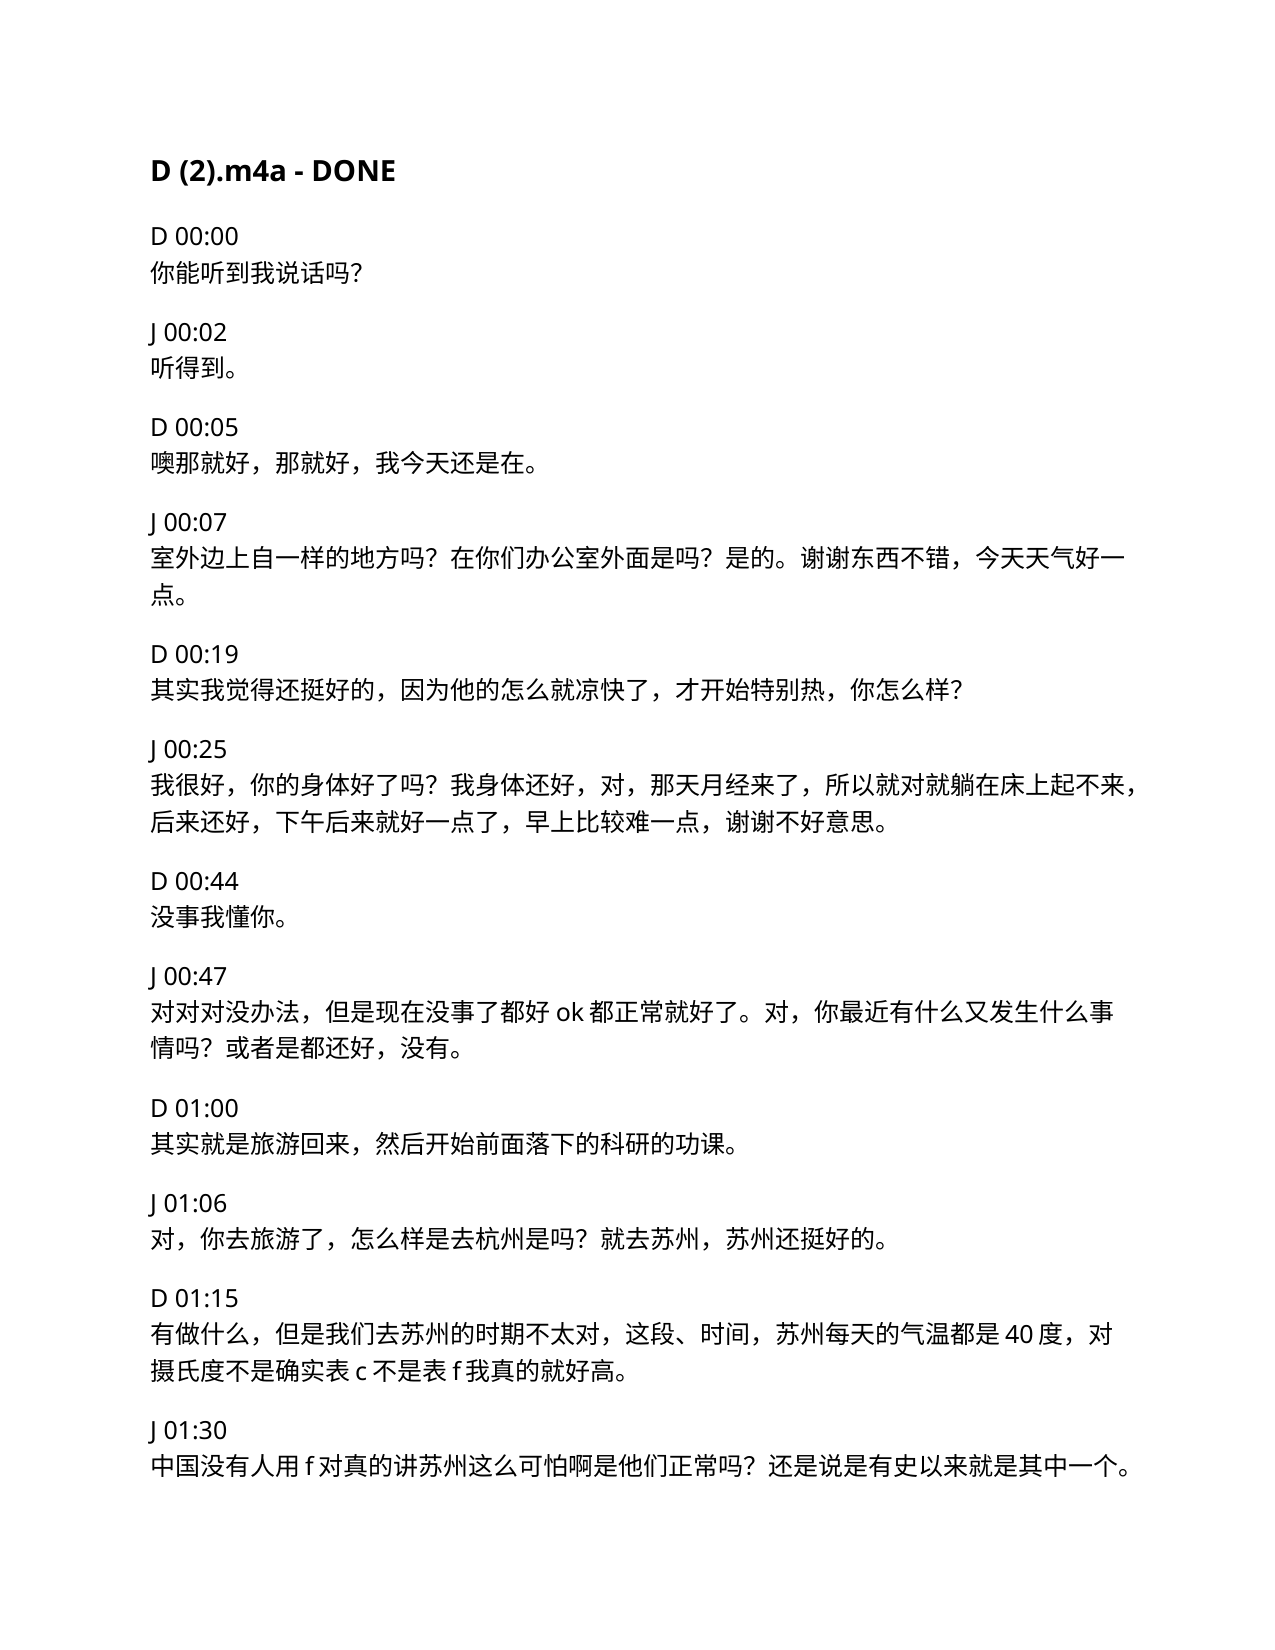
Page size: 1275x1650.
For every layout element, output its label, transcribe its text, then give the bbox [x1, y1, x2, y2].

text D 01:00 其实就是旅游回来，然后开始前面落下的科研的功课。 [150, 1090, 1125, 1161]
text J 00:07 室外边上自一样的地方吗？在你们办公室外面是吗？是的。谢谢东西不错，今天天气好一点。 [150, 505, 1125, 611]
subtitle D (2).m4a - DONE [150, 150, 1125, 190]
text D 00:00 你能听到我说话吗？ [150, 219, 1125, 289]
text D 00:44 没事我懂你。 [150, 863, 1125, 934]
text J 00:25 我很好，你的身体好了吗？我身体还好，对，那天月经来了，所以就对就躺在床上起不来，后来还好，下午后来就好一点了，早上比较难一点，谢谢不好意思。 [150, 732, 1125, 838]
text J 01:30 中国没有人用f对真的讲苏州这么可怕啊是他们正常吗？还是说是有史以来就是其中一个。 [150, 1412, 1125, 1483]
text J 00:47 对对对没办法，但是现在没事了都好 ok都正常就好了。对，你最近有什么又发生什么事情吗？或者是都还好，没有。 [150, 959, 1125, 1065]
text D 00:19 其实我觉得还挺好的，因为他的怎么就凉快了，才开始特别热，你怎么样？ [150, 636, 1125, 707]
text J 00:02 听得到。 [150, 314, 1125, 384]
text J 01:06 对，你去旅游了，怎么样是去杭州是吗？就去苏州，苏州还挺好的。 [150, 1186, 1125, 1256]
text D 01:15 有做什么，但是我们去苏州的时期不太对，这段、时间，苏州每天的气温都是40度，对摄氏度不是确实表c不是表f我真的就好高。 [150, 1281, 1125, 1387]
text D 00:05 噢那就好，那就好，我今天还是在。 [150, 409, 1125, 480]
